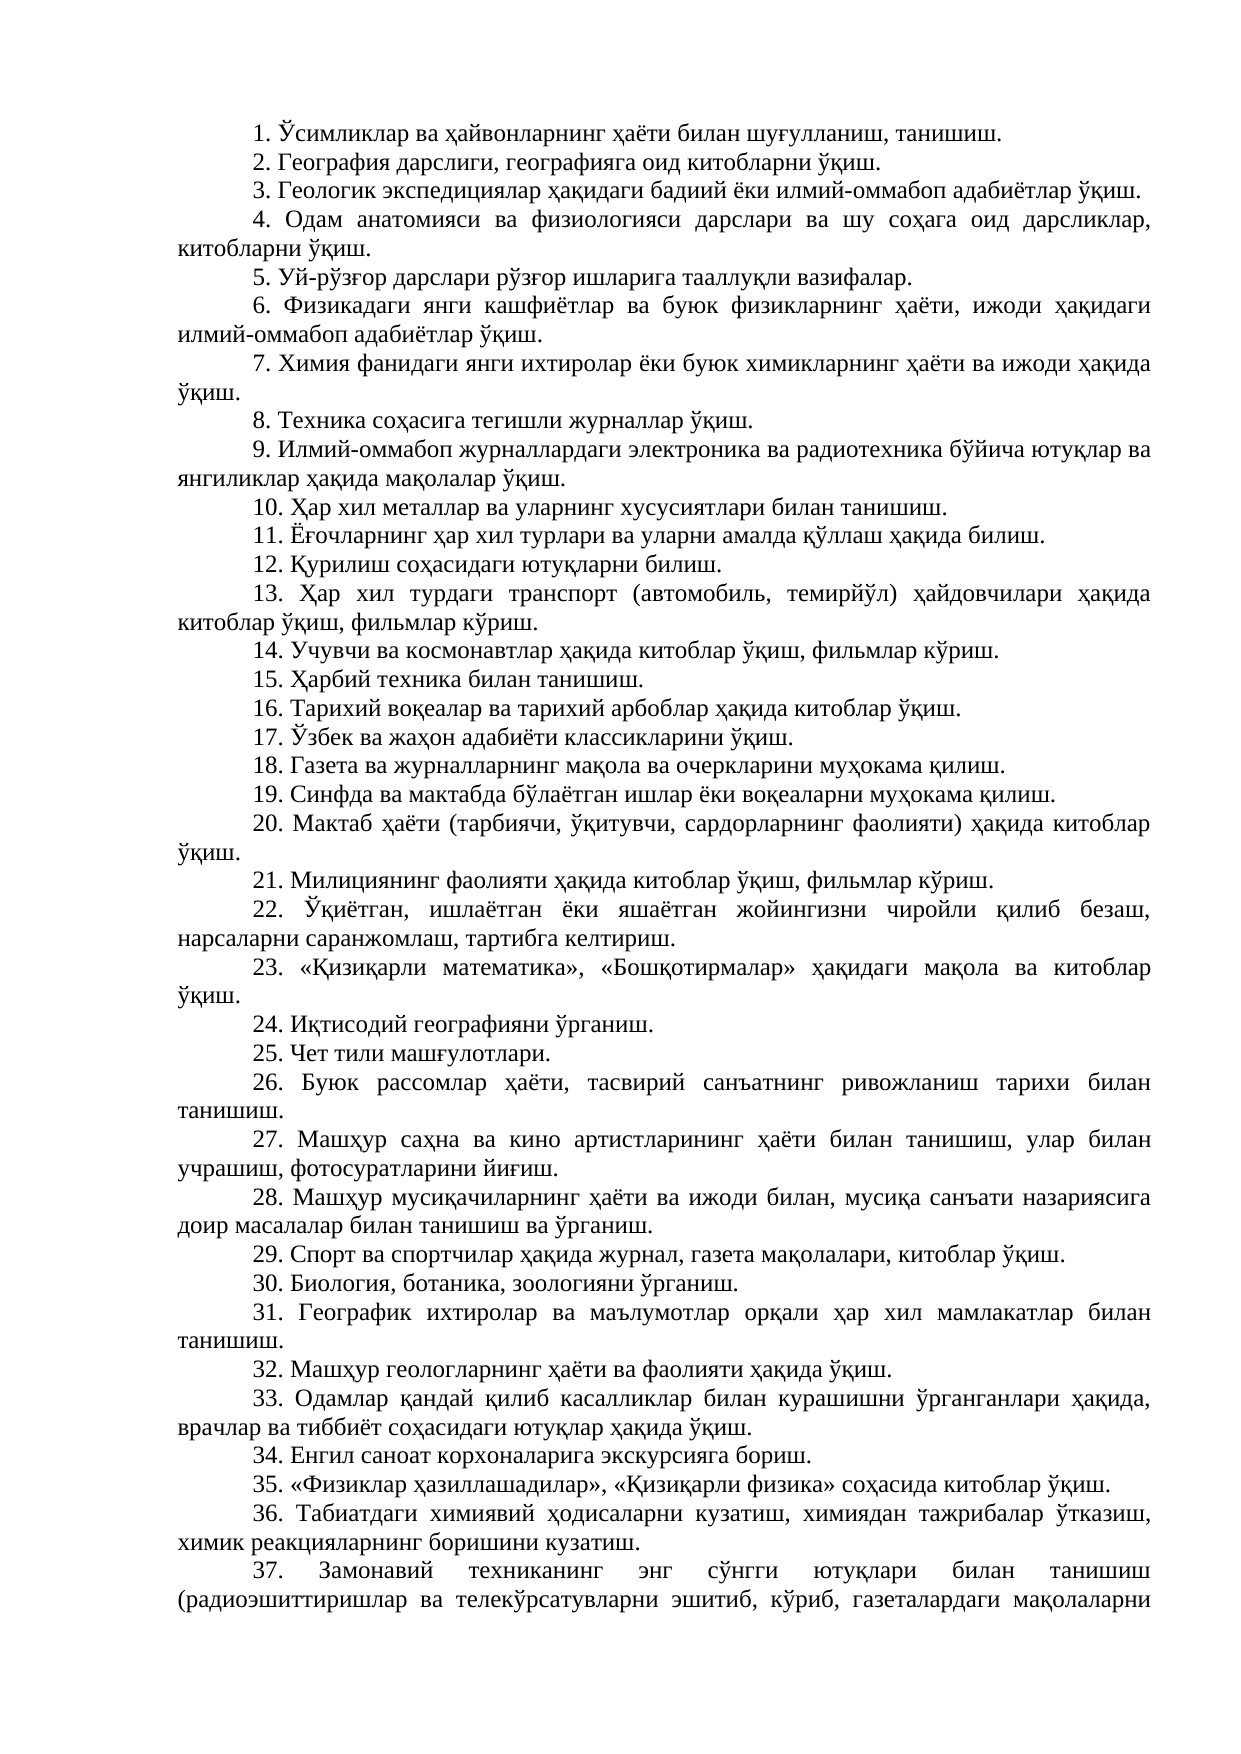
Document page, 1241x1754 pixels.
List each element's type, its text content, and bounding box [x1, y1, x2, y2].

text 31. Географик ихтиролар ва маълумотлар орқали ҳар хил мамлакатлар билан танишиш. [177, 1297, 1152, 1354]
text 30. Биология, ботаника, зоологияни ўрганиш. [177, 1268, 1152, 1297]
text 24. Иқтисодий географияни ўрганиш. [177, 1009, 1152, 1038]
text 17. Ўзбек ва жаҳон адабиёти классикларини ўқиш. [177, 722, 1152, 751]
text 27. Машҳур саҳна ва кино артистларининг ҳаёти билан танишиш, улар билан учрашиш, фотосуратларини йиғиш. [177, 1124, 1152, 1182]
text 14. Учувчи ва космонавтлар ҳақида китоблар ўқиш, фильмлар кўриш. [177, 636, 1152, 664]
text 11. Ёғочларнинг ҳар хил турлари ва уларни амалда қўллаш ҳақида билиш. [177, 521, 1152, 549]
text 7. Химия фанидаги янги ихтиролар ёки буюк химикларнинг ҳаёти ва ижоди ҳақида ўқиш. [177, 348, 1152, 406]
text 5. Уй-рўзғор дарслари рўзғор ишларига тааллуқли вазифалар. [177, 262, 1152, 291]
text 15. Ҳарбий техника билан танишиш. [177, 664, 1152, 693]
text 22. Ўқиётган, ишлаётган ёки яшаётган жойингизни чиройли қилиб безаш, нарсаларни саранжомлаш, тартибга келтириш. [177, 894, 1152, 952]
text 3. Геологик экспедициялар ҳақидаги бадиий ёки илмий-оммабоп адабиётлар ўқиш. [177, 176, 1152, 204]
text 29. Спорт ва спортчилар ҳақида журнал, газета мақолалари, китоблар ўқиш. [177, 1239, 1152, 1268]
text 23. «Қизиқарли математика», «Бошқотирмалар» ҳақидаги мақола ва китоблар ўқиш. [177, 952, 1152, 1009]
text 12. Қурилиш соҳасидаги ютуқларни билиш. [177, 549, 1152, 578]
text 1. Ўсимликлар ва ҳайвонларнинг ҳаёти билан шуғулланиш, танишиш. [177, 118, 1152, 147]
text 16. Тарихий воқеалар ва тарихий арбоблар ҳақида китоблар ўқиш. [177, 693, 1152, 722]
text 9. Илмий-оммабоп журналлардаги электроника ва радиотехника бўйича ютуқлар ва янгиликлар ҳақида мақолалар ўқиш. [177, 434, 1152, 492]
text 26. Буюк рассомлар ҳаёти, тасвирий санъатнинг ривожланиш тарихи билан танишиш. [177, 1067, 1152, 1124]
text 35. «Физиклар ҳазиллашадилар», «Қизиқарли физика» соҳасида китоблар ўқиш. [177, 1469, 1152, 1498]
text 21. Милициянинг фаолияти ҳақида китоблар ўқиш, фильмлар кўриш. [177, 866, 1152, 894]
text 20. Мактаб ҳаёти (тарбиячи, ўқитувчи, сардорларнинг фаолияти) ҳақида китоблар ўқиш. [177, 808, 1152, 866]
text 2. География дарслиги, географияга оид китобларни ўқиш. [177, 147, 1152, 176]
text 6. Физикадаги янги кашфиётлар ва буюк физикларнинг ҳаёти, ижоди ҳақидаги илмий-оммабоп адабиётлар ўқиш. [177, 291, 1152, 348]
text 37. Замонавий техниканинг энг сўнгги ютуқлари билан танишиш (радиоэшиттиришлар ва телекўрсатувларни эшитиб, кўриб, газеталардаги мақолаларни ўқиб). [177, 1556, 1152, 1613]
text 8. Техника соҳасига тегишли журналлар ўқиш. [177, 406, 1152, 434]
text 10. Ҳар хил металлар ва уларнинг хусусиятлари билан танишиш. [177, 492, 1152, 521]
text 28. Машҳур мусиқачиларнинг ҳаёти ва ижоди билан, мусиқа санъати назариясига доир масалалар билан танишиш ва ўрганиш. [177, 1182, 1152, 1239]
text 25. Чет тили машғулотлари. [177, 1038, 1152, 1067]
text 36. Табиатдаги химиявий ҳодисаларни кузатиш, химиядан тажрибалар ўтказиш, химик реакцияларнинг боришини кузатиш. [177, 1498, 1152, 1556]
text 32. Машҳур геологларнинг ҳаёти ва фаолияти ҳақида ўқиш. [177, 1354, 1152, 1383]
text 19. Синфда ва мактабда бўлаётган ишлар ёки воқеаларни муҳокама қилиш. [177, 779, 1152, 808]
text 4. Одам анатомияси ва физиологияси дарслари ва шу соҳага оид дарсликлар, китобларни ўқиш. [177, 204, 1152, 262]
text 18. Газета ва журналларнинг мақола ва очеркларини муҳокама қилиш. [177, 751, 1152, 779]
text 34. Енгил саноат корхоналарига экскурсияга бориш. [177, 1441, 1152, 1469]
text 33. Одамлар қандай қилиб касалликлар билан курашишни ўрганганлари ҳақида, врачлар ва тиббиёт соҳасидаги ютуқлар ҳақида ўқиш. [177, 1383, 1152, 1441]
text 13. Ҳар хил турдаги транспорт (автомобиль, темирйўл) ҳайдовчилари ҳақида китоблар ўқиш, фильмлар кўриш. [177, 578, 1152, 636]
